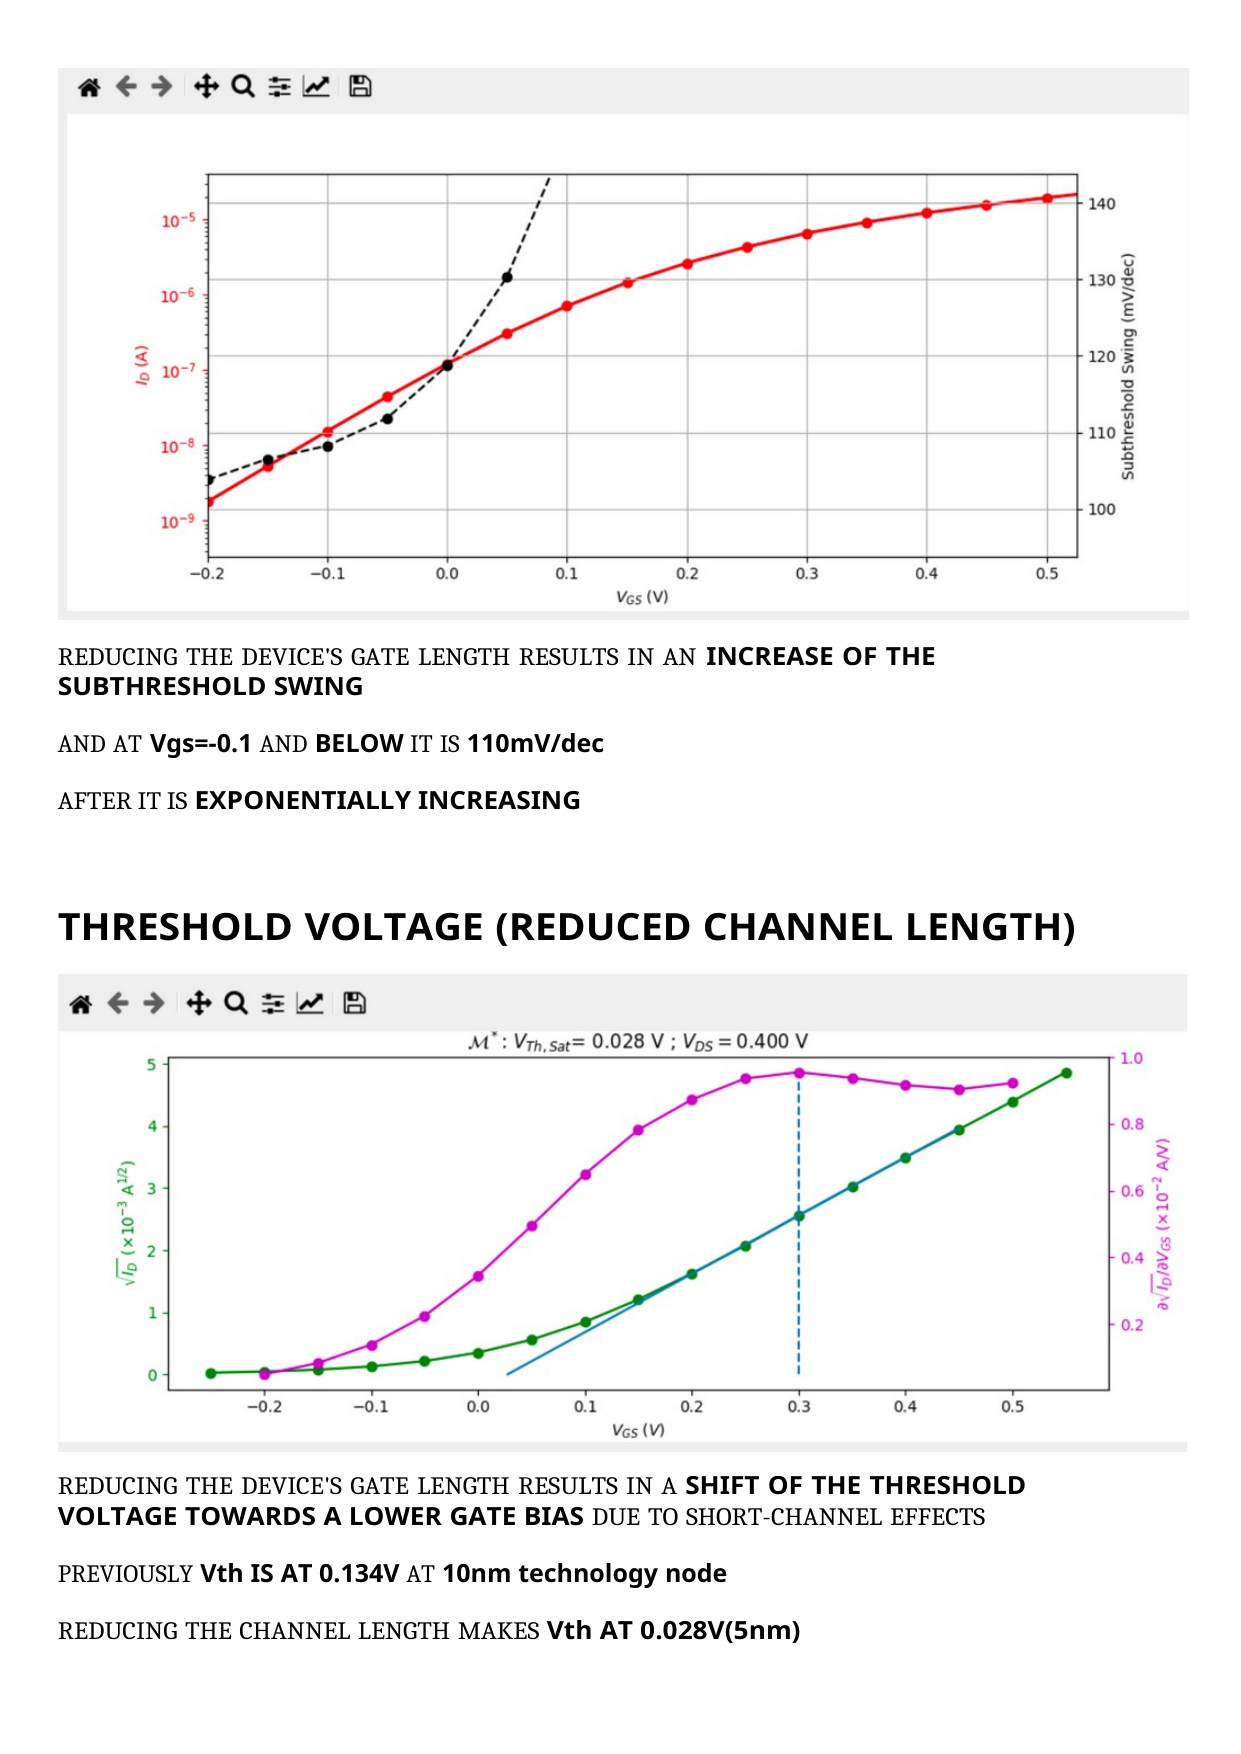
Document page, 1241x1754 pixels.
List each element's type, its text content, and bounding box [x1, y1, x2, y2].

picture [57, 974, 1188, 1452]
subtitle THRESHOLD VOLTAGE (REDUCED CHANNEL LENGTH) [58, 900, 1194, 951]
text REDUCING THE CHANNEL LENGTH MAKES Vth AT 0.028V(5nm) [58, 1612, 1194, 1646]
picture [57, 68, 1190, 620]
text PREVIOUSLY Vth IS AT 0.134V AT 10nm technology node [58, 1556, 1194, 1590]
text AND AT Vgs=-0.1 AND BELOW IT IS 110mV/dec [58, 726, 1194, 760]
text REDUCING THE DEVICE'S GATE LENGTH RESULTS IN A SHIFT OF THE THRESHOLD VOLTAGE TOWARDS A LOWER GATE BIAS DUE TO SHORT-CHANNEL EFFECTS [58, 1452, 1067, 1533]
text AFTER IT IS EXPONENTIALLY INCREASING [58, 782, 1194, 817]
text REDUCING THE DEVICE'S GATE LENGTH RESULTS IN AN INCREASE OF THE SUBTHRESHOLD SWING [58, 641, 972, 703]
